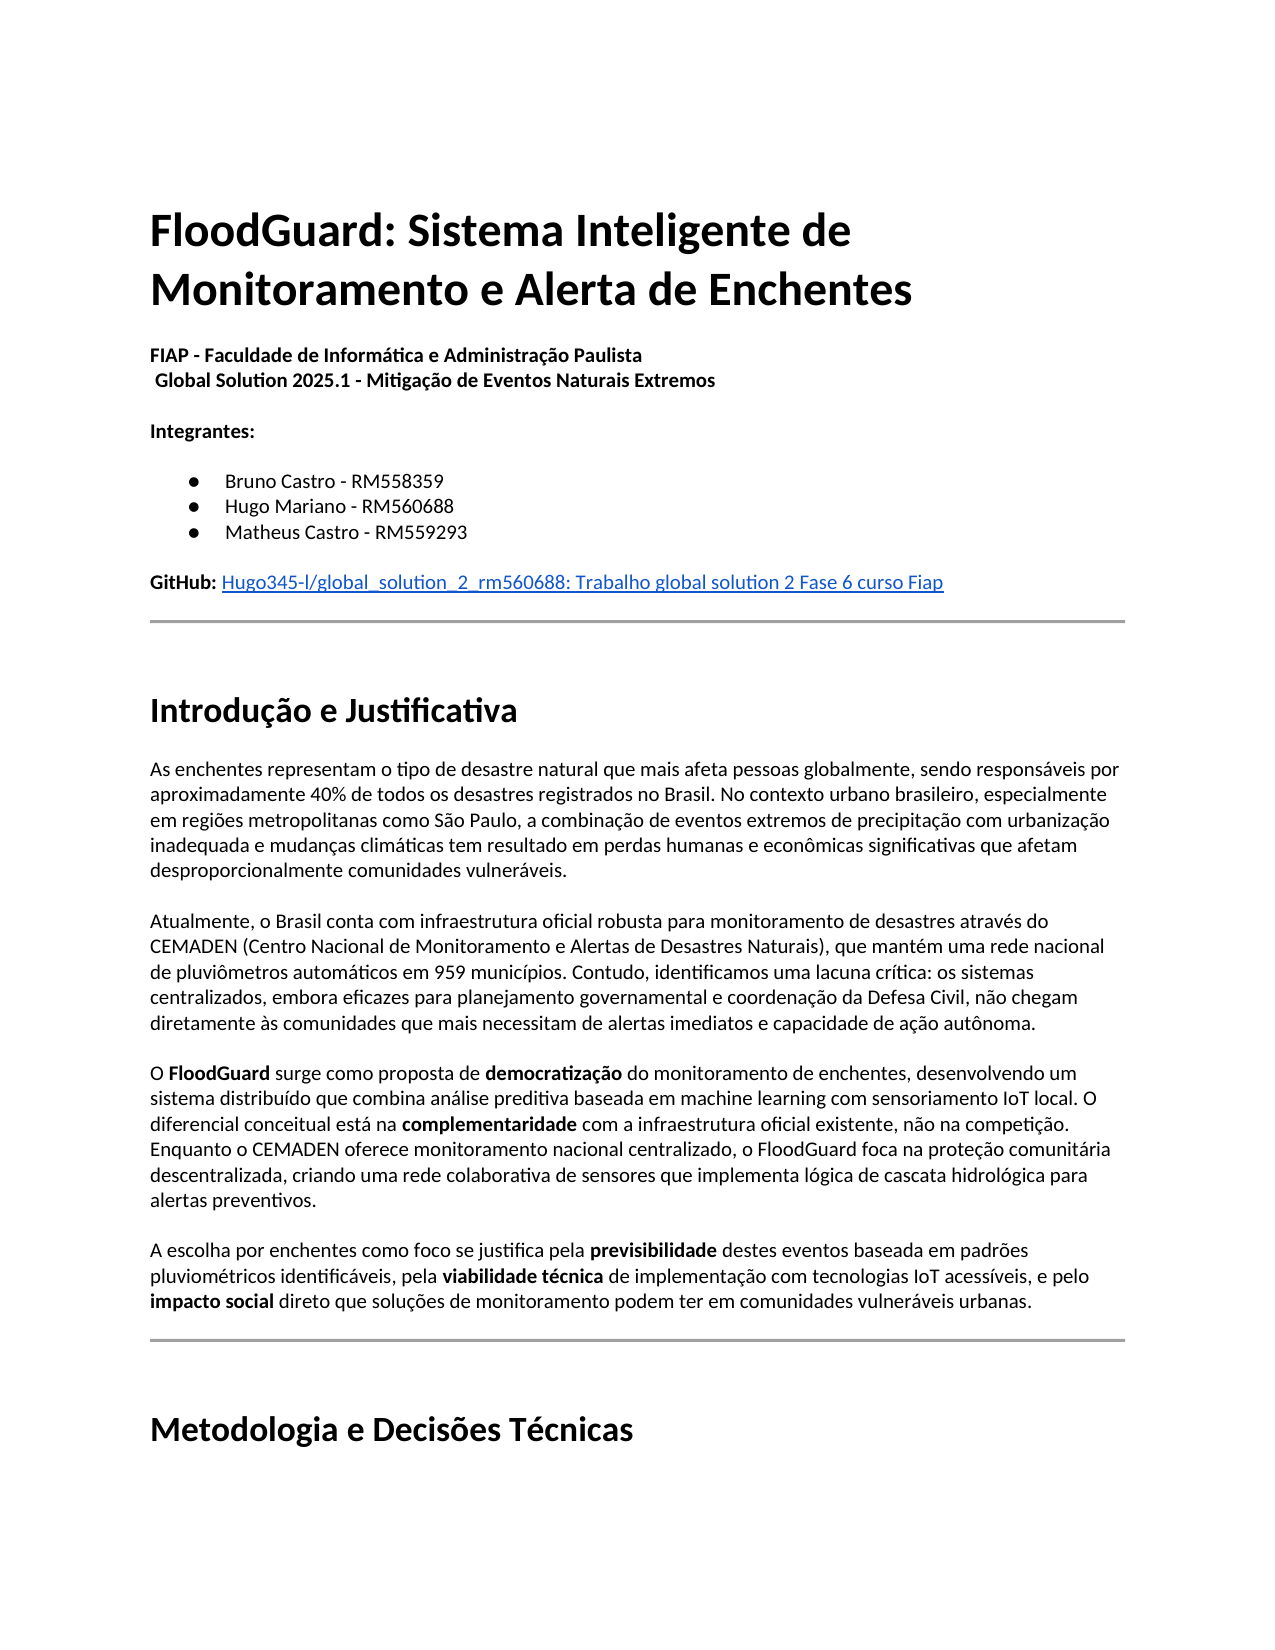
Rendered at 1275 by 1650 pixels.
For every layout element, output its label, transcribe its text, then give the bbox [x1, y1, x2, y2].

subtitle Metodologia e Decisões Técnicas [150, 1407, 1125, 1450]
text FIAP - Faculdade de Informática e Administração Paulista Global Solution 2025.1 - Mitigação de Eventos Naturais Extremos [150, 342, 1125, 393]
list Matheus Castro - RM559293 [187, 519, 1125, 544]
text A escolha por enchentes como foco se justifica pela previsibilidade destes eventos baseada em padrões pluviométricos identificáveis, pela viabilidade técnica de implementação com tecnologias IoT acessíveis, e pelo impacto social direto que soluções de monitoramento podem ter em comunidades vulneráveis urbanas. [150, 1238, 1125, 1314]
list Bruno Castro - RM558359 [187, 468, 1125, 494]
text As enchentes representam o tipo de desastre natural que mais afeta pessoas globalmente, sendo responsáveis por aproximadamente 40% de todos os desastres registrados no Brasil. No contexto urbano brasileiro, especialmente em regiões metropolitanas como São Paulo, a combinação de eventos extremos de precipitação com urbanização inadequada e mudanças climáticas tem resultado em perdas humanas e econômicas significativas que afetam desproporcionalmente comunidades vulneráveis. [150, 756, 1125, 883]
text Atualmente, o Brasil conta com infraestrutura oficial robusta para monitoramento de desastres através do CEMADEN (Centro Nacional de Monitoramento e Alertas de Desastres Naturais), que mantém uma rede nacional de pluviômetros automáticos em 959 municípios. Contudo, identificamos uma lacuna crítica: os sistemas centralizados, embora eficazes para planejamento governamental e coordenação da Defesa Civil, não chegam diretamente às comunidades que mais necessitam de alertas imediatos e capacidade de ação autônoma. [150, 908, 1125, 1035]
subtitle Introdução e Justificativa [150, 688, 1125, 731]
subtitle FloodGuard: Sistema Inteligente de Monitoramento e Alerta de Enchentes [150, 200, 1125, 317]
text Integrantes: [150, 418, 1125, 443]
list Hugo Mariano - RM560688 [187, 494, 1125, 519]
text O FloodGuard surge como proposta de democratização do monitoramento de enchentes, desenvolvendo um sistema distribuído que combina análise preditiva baseada em machine learning com sensoriamento IoT local. O diferencial conceitual está na complementaridade com a infraestrutura oficial existente, não na competição. Enquanto o CEMADEN oferece monitoramento nacional centralizado, o FloodGuard foca na proteção comunitária descentralizada, criando uma rede colaborativa de sensores que implementa lógica de cascata hidrológica para alertas preventivos. [150, 1060, 1125, 1213]
text GitHub: Hugo345-l/global_solution_2_rm560688: Trabalho global solution 2 Fase 6 curso Fiap [150, 569, 1125, 595]
